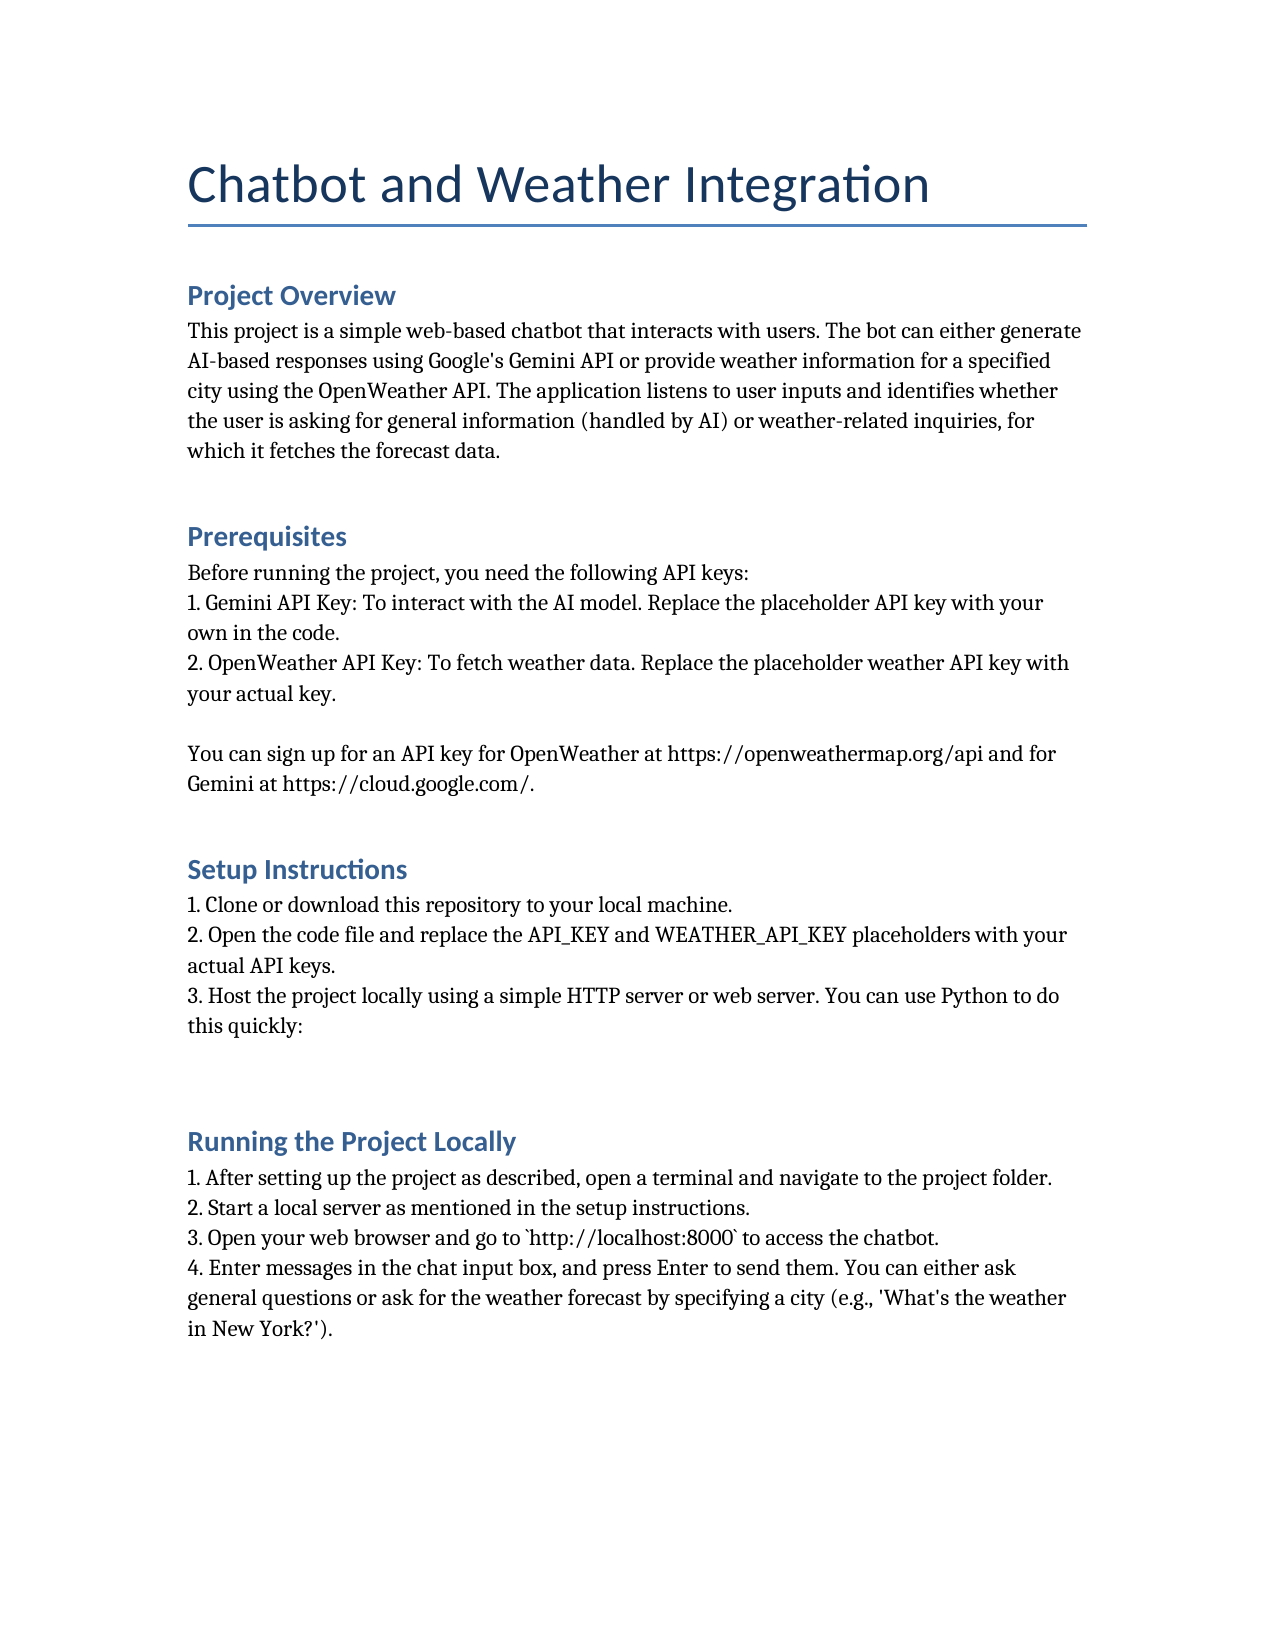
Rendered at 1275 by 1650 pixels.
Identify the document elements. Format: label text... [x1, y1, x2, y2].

text Before running the project, you need the following API keys: 1. Gemini API Key: To interact with the AI model. Replace the placeholder API key with your own in the code. 2. OpenWeather API Key: To fetch weather data. Replace the placeholder weather API key with your actual key. You can sign up for an API key for OpenWeather at https://openweathermap.org/api and for Gemini at https://cloud.google.com/. [187, 559, 1087, 797]
subtitle Project Overview [187, 277, 1087, 312]
text 1. Clone or download this repository to your local machine. 2. Open the code file and replace the API_KEY and WEATHER_API_KEY placeholders with your actual API keys. 3. Host the project locally using a simple HTTP server or web server. You can use Python to do this quickly: [187, 892, 1087, 1069]
text 1. After setting up the project as described, open a terminal and navigate to the project folder. 2. Start a local server as mentioned in the setup instructions. 3. Open your web browser and go to `http://localhost:8000` to access the chatbot. 4. Enter messages in the chat input box, and press Enter to send them. You can either ask general questions or ask for the weather forecast by specifying a city (e.g., 'What's the weather in New York?'). [187, 1164, 1087, 1372]
subtitle Running the Project Locally [187, 1123, 1087, 1159]
subtitle Setup Instructions [187, 851, 1087, 887]
subtitle Prerequisites [187, 518, 1087, 554]
title Chatbot and Weather Integration [187, 150, 1087, 227]
text This project is a simple web-based chatbot that interacts with users. The bot can either generate AI-based responses using Google's Gemini API or provide weather information for a specified city using the OpenWeather API. The application listens to user inputs and identifies whether the user is asking for general information (handled by AI) or weather-related inquiries, for which it fetches the forecast data. [187, 317, 1087, 465]
